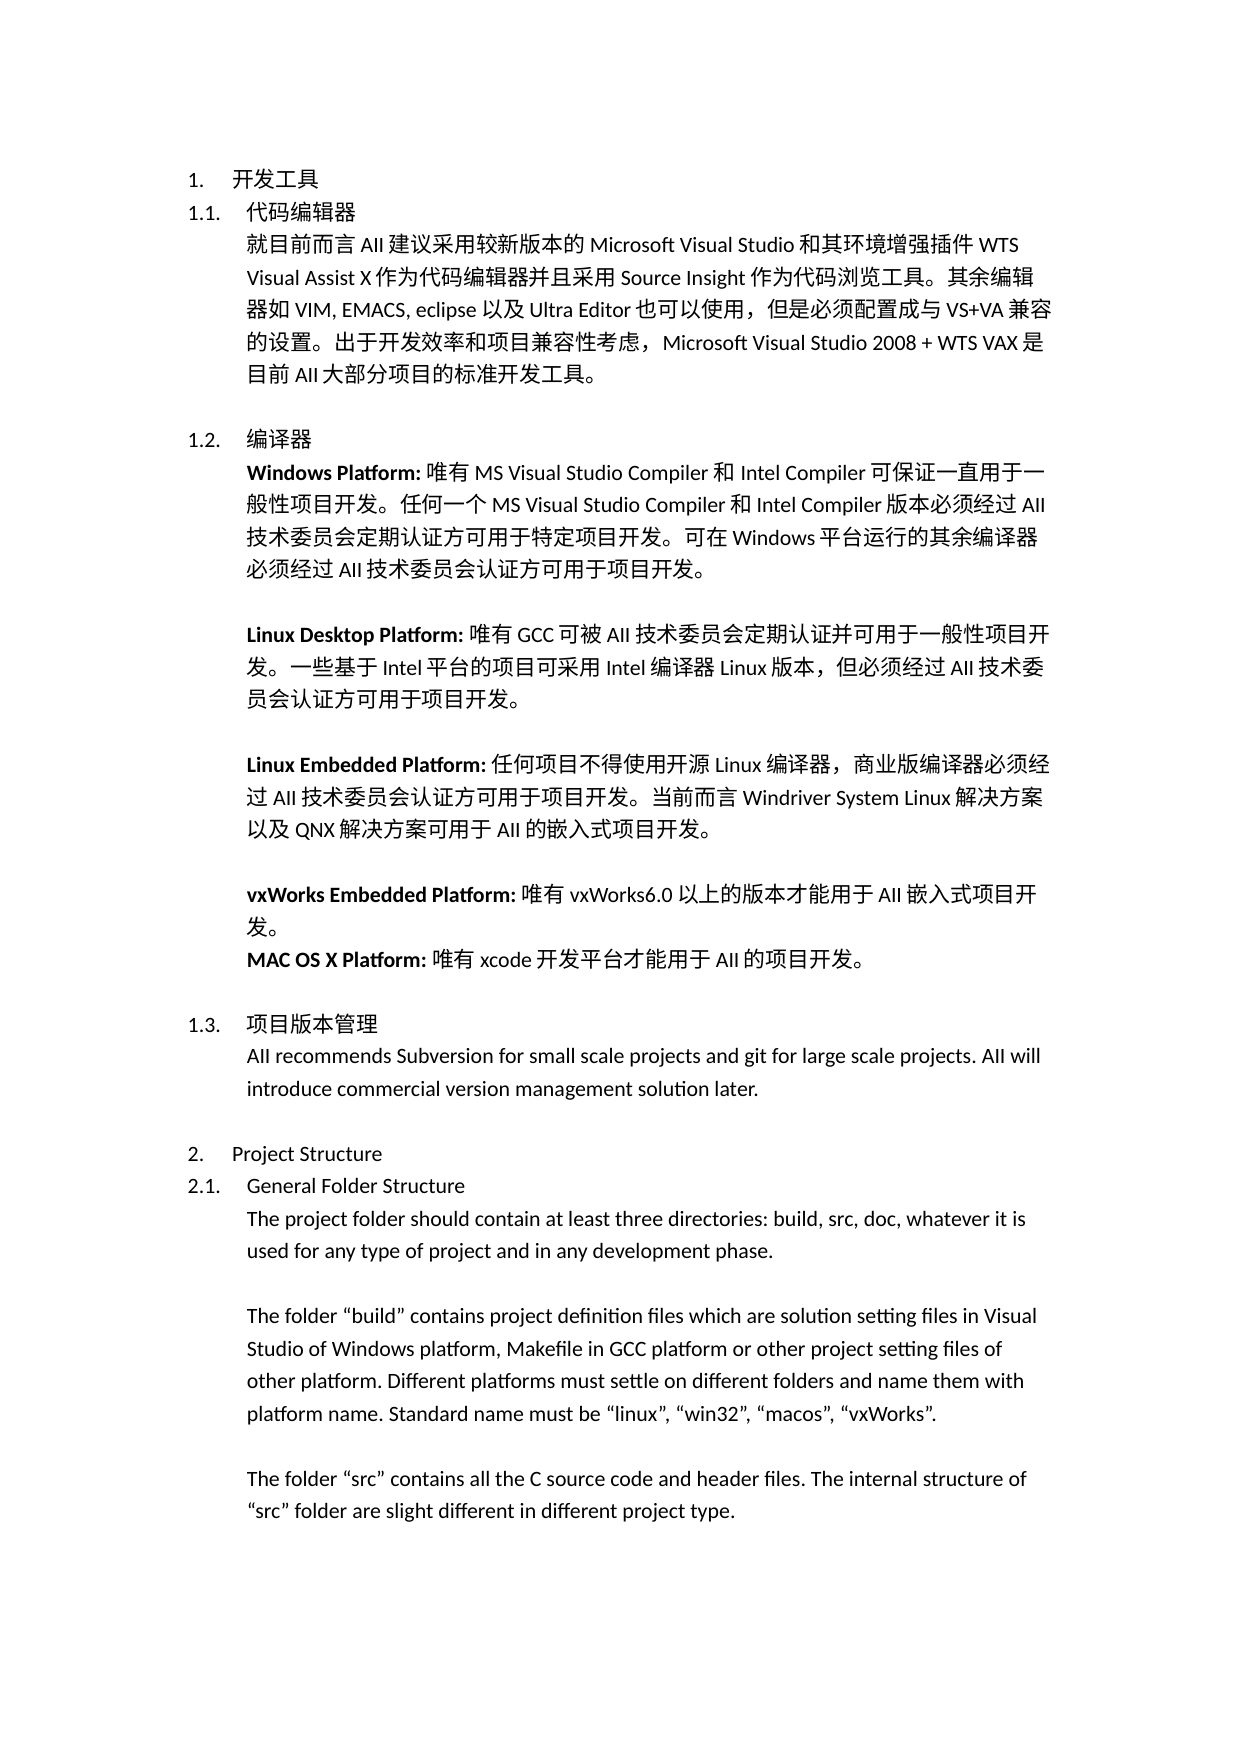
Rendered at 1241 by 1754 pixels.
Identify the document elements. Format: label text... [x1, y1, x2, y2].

list vxWorks Embedded Platform: 唯有vxWorks6.0以上的版本才能用于AII嵌入式项目开发。 [247, 877, 1053, 942]
list The folder “build” contains project definition files which are solution setting files in Visual Studio of Windows platform, Makefile in GCC platform or other project setting files of other platform. Different platforms must settle on different folders and name them with platform name. Standard name must be “linux”, “win32”, “macos”, “vxWorks”. [247, 1299, 1053, 1429]
list 开发工具 [187, 162, 1053, 194]
list 就目前而言AII建议采用较新版本的Microsoft Visual Studio和其环境增强插件WTS Visual Assist X作为代码编辑器并且采用Source Insight作为代码浏览工具。其余编辑器如VIM, EMACS, eclipse以及Ultra Editor也可以使用，但是必须配置成与VS+VA兼容的设置。出于开发效率和项目兼容性考虑，Microsoft Visual Studio 2008 + WTS VAX是目前AII大部分项目的标准开发工具。 [247, 227, 1053, 389]
list 项目版本管理 [187, 1007, 1053, 1039]
list The folder “src” contains all the C source code and header files. The internal structure of “src” folder are slight different in different project type. [247, 1462, 1053, 1527]
list Project Structure [187, 1137, 1053, 1169]
list 编译器 [187, 422, 1053, 454]
list AII recommends Subversion for small scale projects and git for large scale projects. AII will introduce commercial version management solution later. [247, 1039, 1053, 1104]
list 代码编辑器 [187, 194, 1053, 227]
list The project folder should contain at least three directories: build, src, doc, whatever it is used for any type of project and in any development phase. [247, 1202, 1053, 1267]
list Windows Platform: 唯有MS Visual Studio Compiler 和 Intel Compiler可保证一直用于一般性项目开发。任何一个MS Visual Studio Compiler和Intel Compiler版本必须经过AII技术委员会定期认证方可用于特定项目开发。可在Windows平台运行的其余编译器必须经过AII技术委员会认证方可用于项目开发。 [247, 454, 1053, 584]
list Linux Desktop Platform: 唯有GCC可被AII技术委员会定期认证并可用于一般性项目开发。一些基于Intel平台的项目可采用Intel编译器Linux版本，但必须经过AII技术委员会认证方可用于项目开发。 [247, 617, 1053, 714]
list General Folder Structure [187, 1169, 1053, 1202]
list MAC OS X Platform: 唯有xcode开发平台才能用于AII的项目开发。 [247, 942, 1053, 974]
list Linux Embedded Platform: 任何项目不得使用开源Linux编译器，商业版编译器必须经过AII技术委员会认证方可用于项目开发。当前而言Windriver System Linux解决方案以及QNX解决方案可用于AII的嵌入式项目开发。 [247, 747, 1053, 844]
